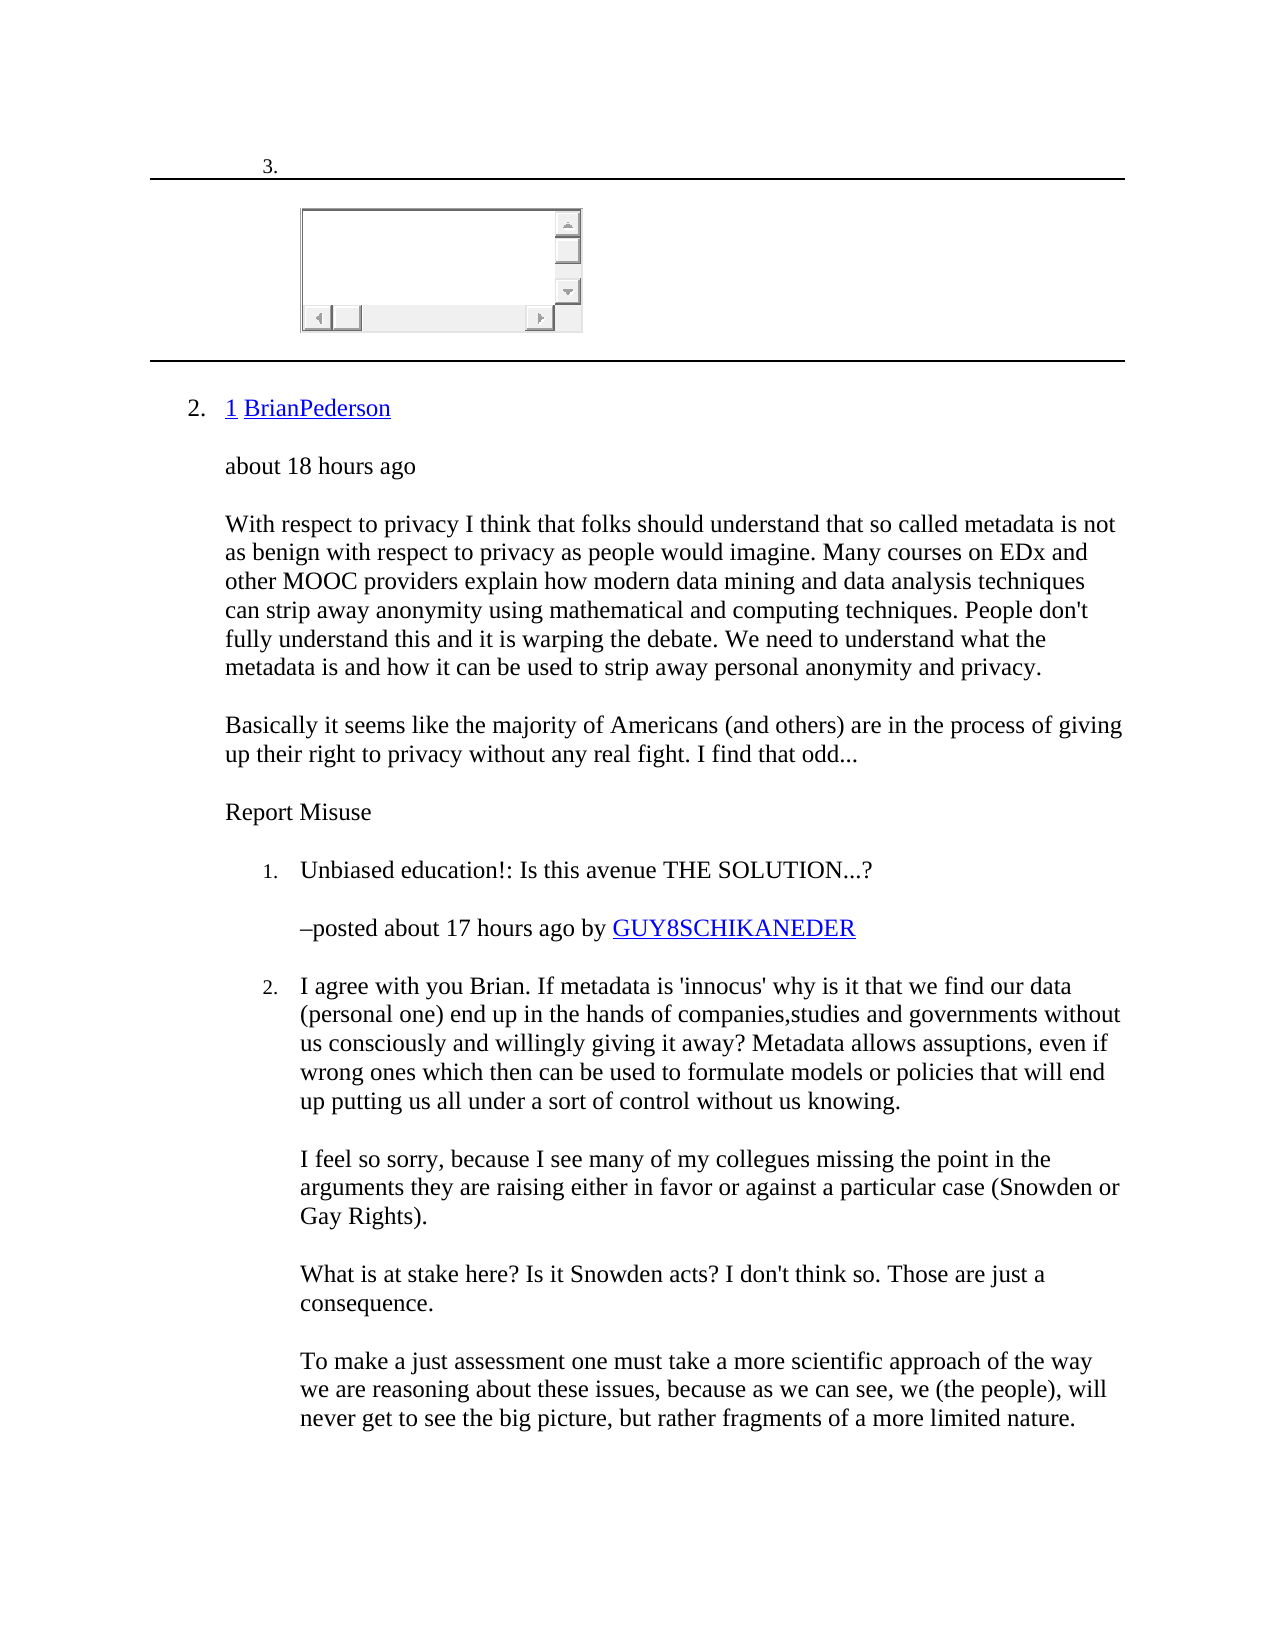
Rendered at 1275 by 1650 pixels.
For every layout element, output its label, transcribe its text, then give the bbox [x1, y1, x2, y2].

text –posted about 17 hours ago by GUY8SCHIKANEDER [300, 913, 1125, 942]
list I agree with you Brian. If metadata is 'innocus' why is it that we find our data (personal one) end up in the hands of companies,studies and governments without us consciously and willingly giving it away? Metadata allows assuptions, even if wrong ones which then can be used to formulate models or policies that will end up putting us all under a sort of control without us knowing. [262, 971, 1125, 1114]
text With respect to privacy I think that folks should understand that so called metadata is not as benign with respect to privacy as people would imagine. Many courses on EDx and other MOOC providers explain how modern data mining and data analysis techniques can strip away anonymity using mathematical and computing techniques. People don't fully understand this and it is warping the debate. We need to understand what the metadata is and how it can be used to strip away personal anonymity and privacy. [225, 509, 1125, 681]
text Basically it seems like the majority of Americans (and others) are in the process of giving up their right to privacy without any real fight. I find that odd... [225, 710, 1125, 768]
text What is at stake here? Is it Snowden acts? I don't think so. Those are just a consequence. [300, 1259, 1125, 1317]
text Report Misuse [225, 797, 1125, 826]
list 1 BrianPederson [187, 393, 1125, 422]
text To make a just assessment one must take a more scientific approach of the way we are reasoning about these issues, because as we can see, we (the people), will never get to see the big picture, but rather fragments of a more limited nature. [300, 1346, 1125, 1432]
text about 18 hours ago [225, 451, 1125, 479]
list Unbiased education!: Is this avenue THE SOLUTION...? [262, 855, 1125, 884]
text I feel so sorry, because I see many of my collegues missing the point in the arguments they are raising either in favor or against a particular case (Snowden or Gay Rights). [300, 1144, 1125, 1230]
